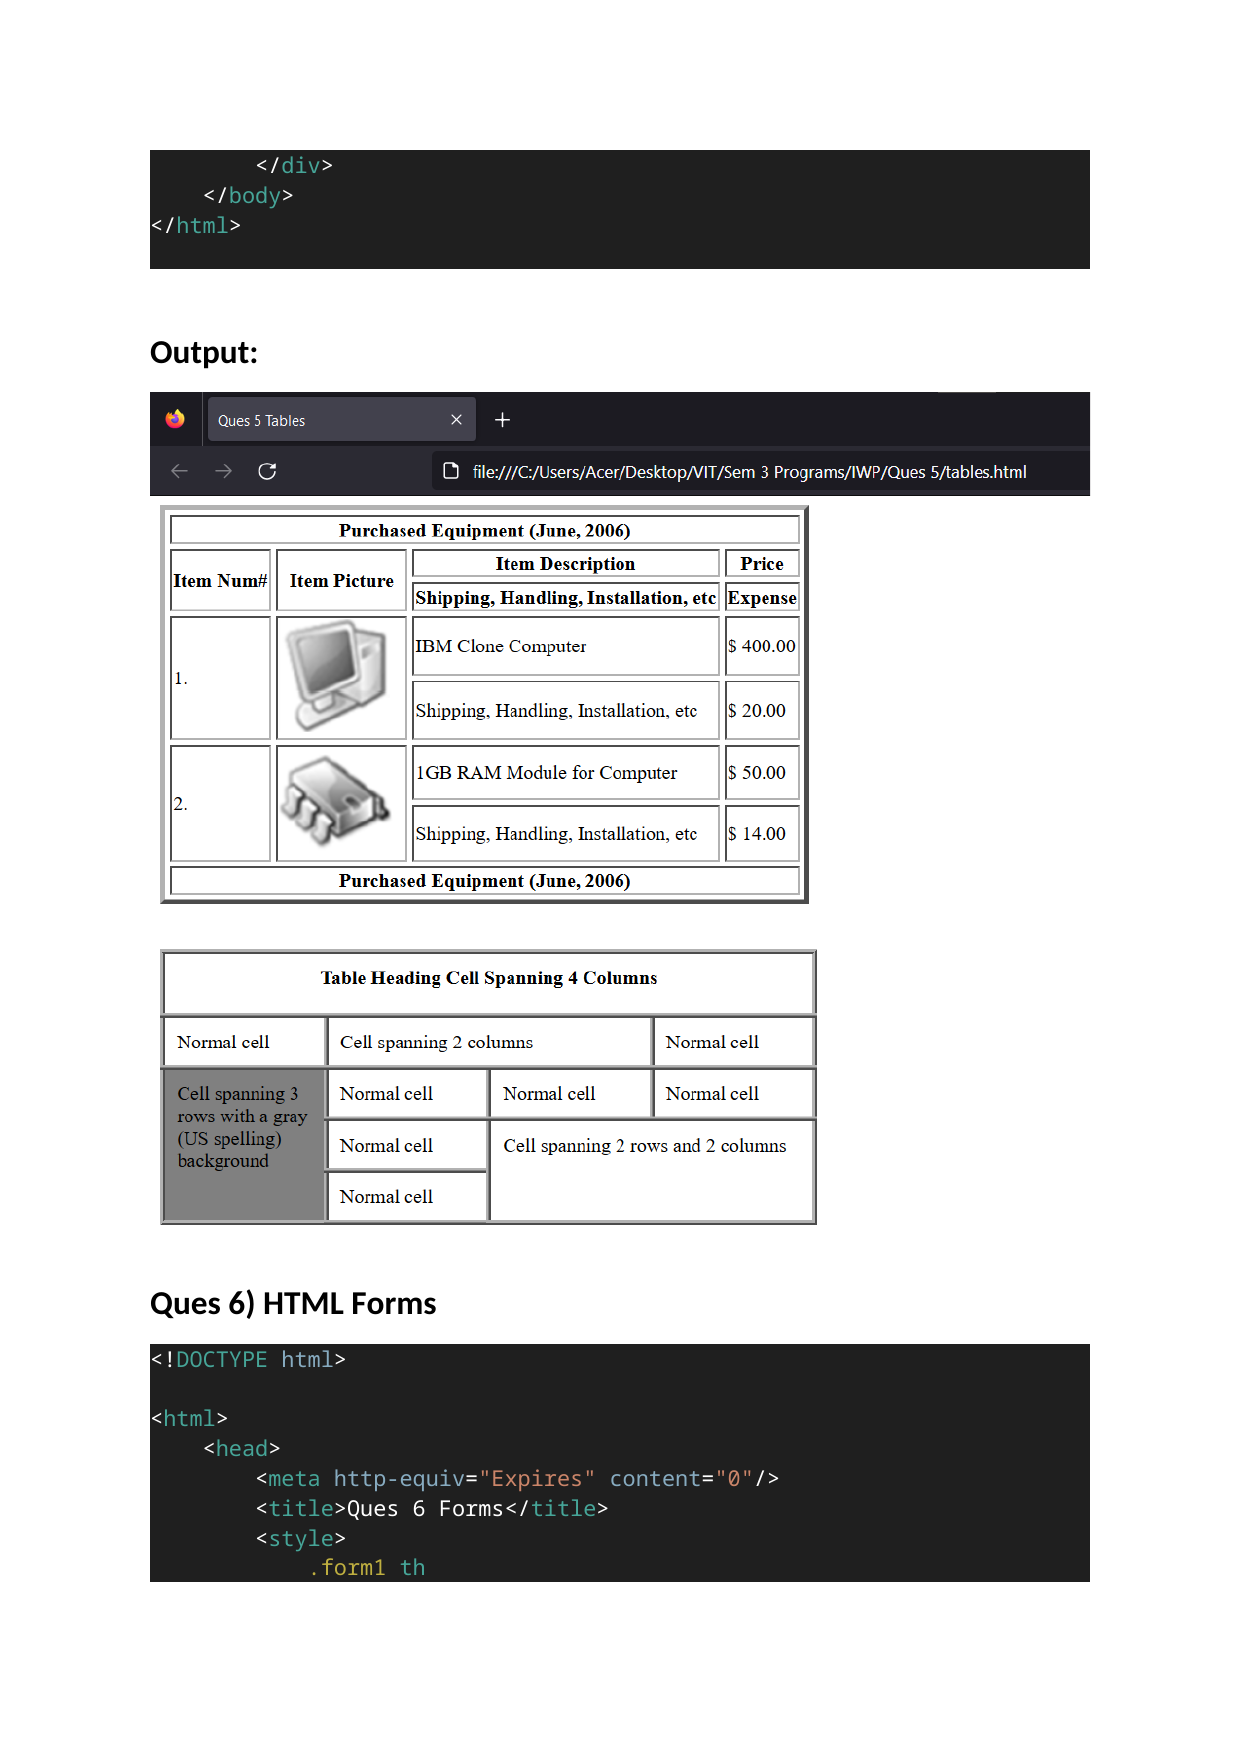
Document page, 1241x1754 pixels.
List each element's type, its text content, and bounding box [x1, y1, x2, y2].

text Output: [150, 331, 1090, 371]
text <head> [150, 1433, 1090, 1463]
text <!DOCTYPE html> [150, 1344, 1090, 1374]
text </html> [150, 209, 1090, 239]
text <title>Ques 6 Forms</title> [150, 1493, 1090, 1523]
text .form1 th [150, 1552, 1090, 1582]
text <style> [150, 1523, 1090, 1552]
text </body> [150, 180, 1090, 209]
text <meta http-equiv="Expires" content="0"/> [150, 1463, 1090, 1493]
text Ques 6) HTML Forms [150, 1282, 1090, 1323]
text </div> [150, 150, 1090, 180]
picture [150, 392, 1091, 1262]
text <html> [150, 1403, 1090, 1433]
